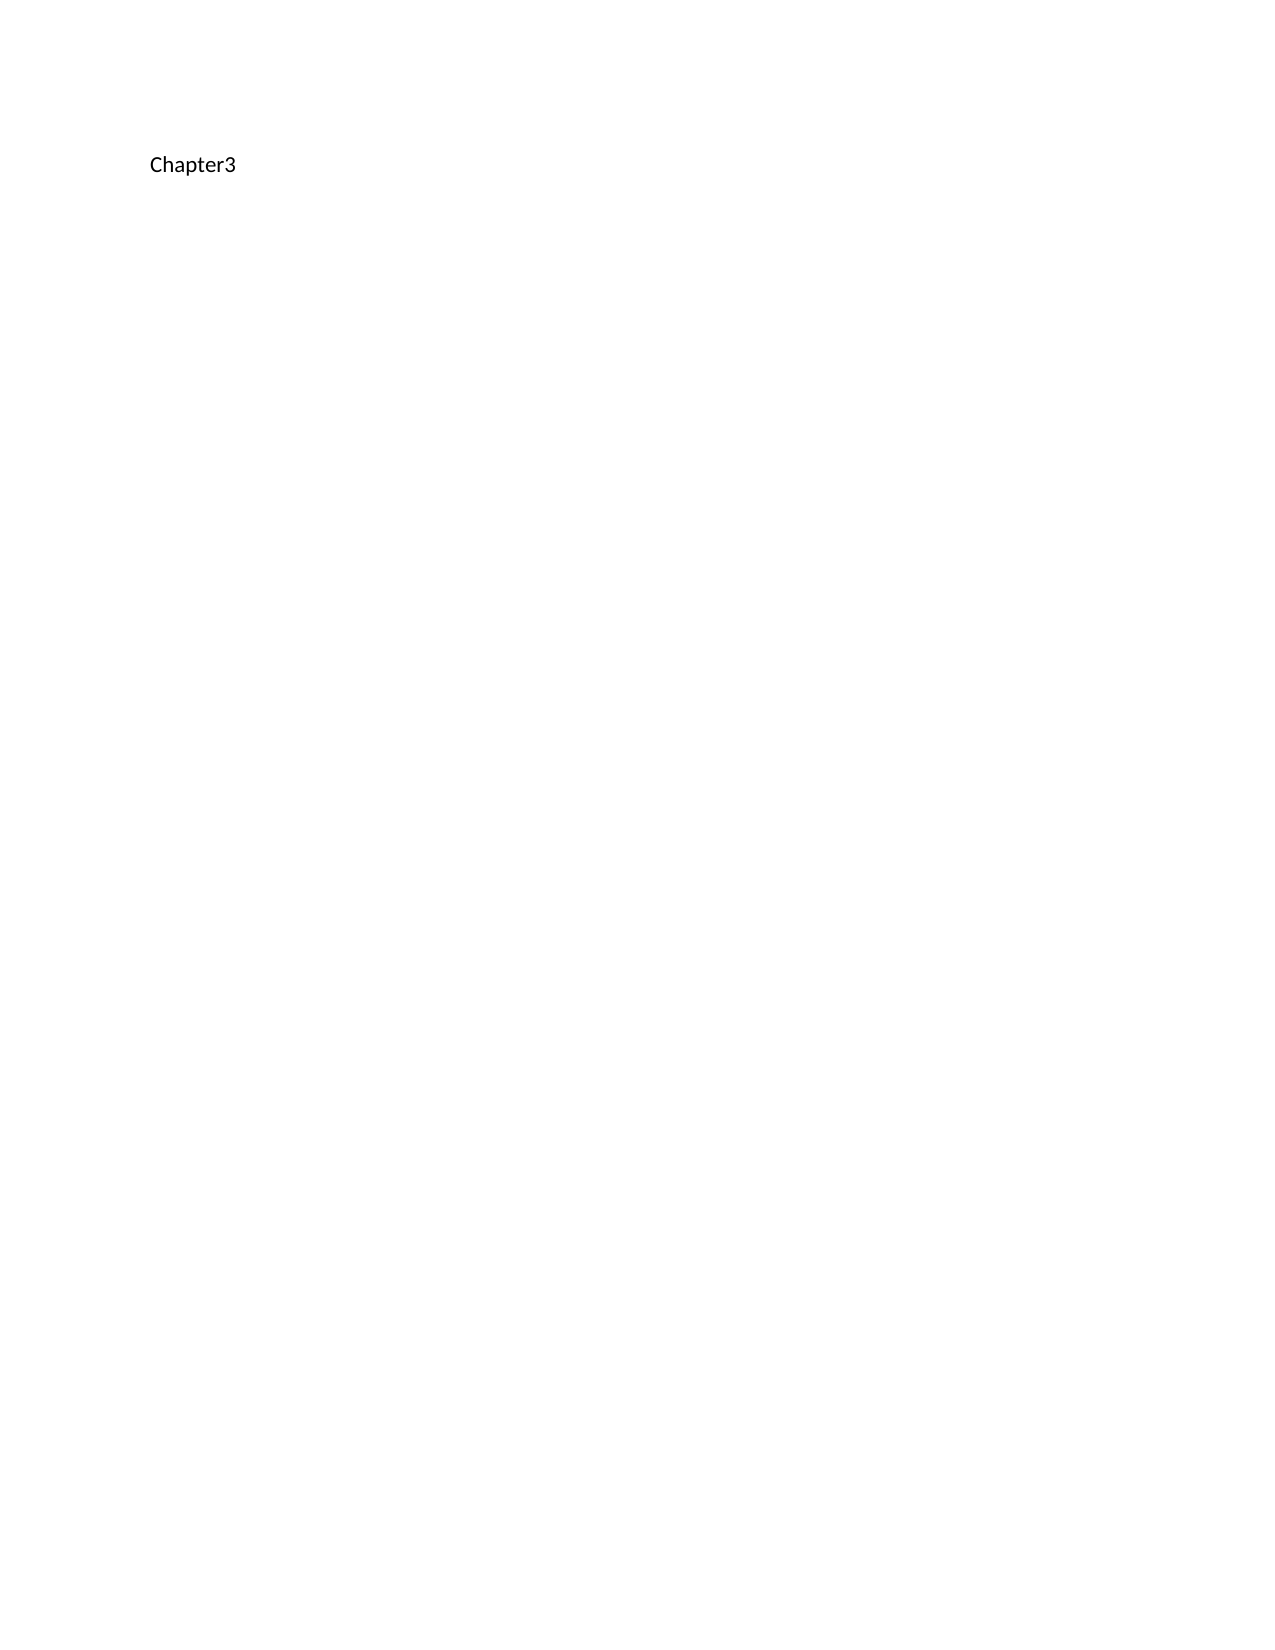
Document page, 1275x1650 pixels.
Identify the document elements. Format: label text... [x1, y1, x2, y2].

text Chapter3 [150, 150, 1125, 178]
